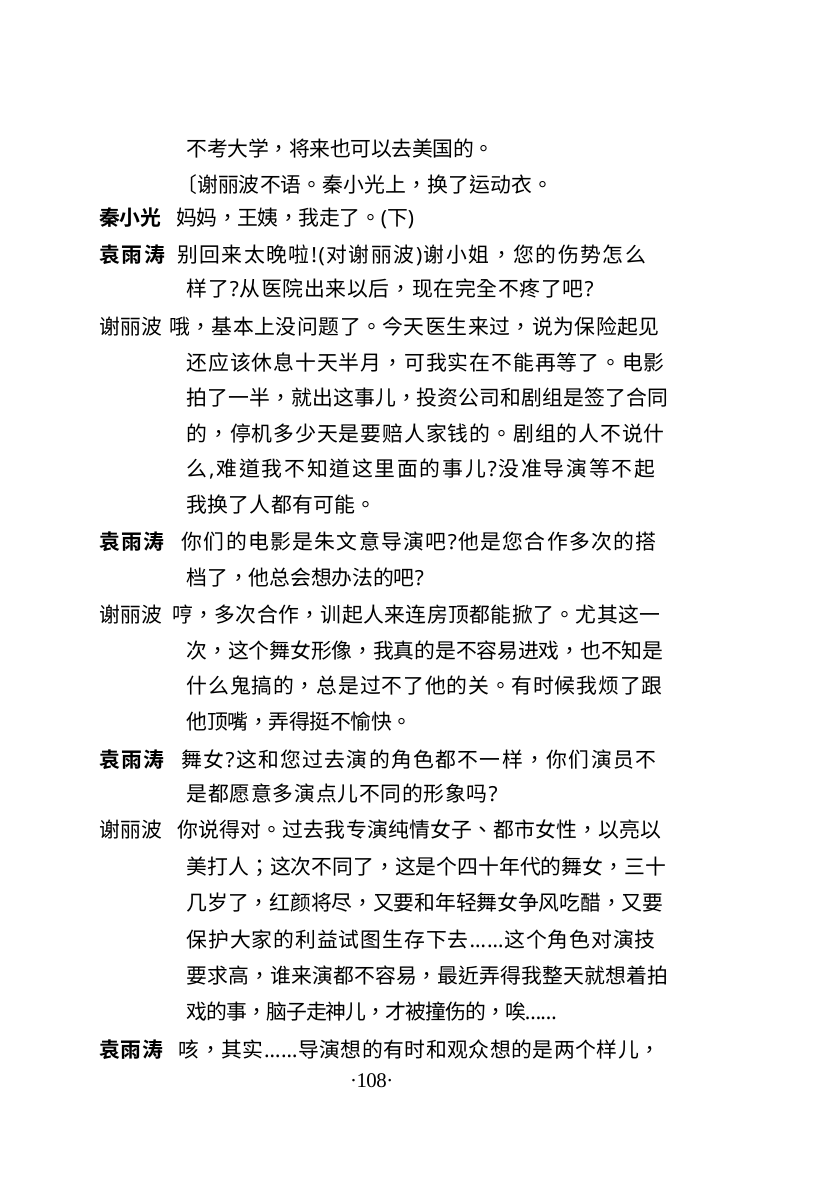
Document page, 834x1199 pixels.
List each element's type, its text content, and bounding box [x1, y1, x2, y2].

text 袁雨涛 别回来太晚啦!(对谢丽波)谢小姐，您的伤势怎么 样了?从医院出来以后，现在完全不疼了吧? [99, 240, 666, 302]
text 不考大学，将来也可以去美国的。 [186, 135, 708, 161]
text 〔谢丽波不语。秦小光上，换了运动衣。 秦小光 妈妈，王姨，我走了。(下) [99, 171, 553, 232]
text 袁雨涛 你们的电影是朱文意导演吧?他是您合作多次的搭 档了，他总会想办法的吧? [99, 527, 665, 592]
text 谢丽波 哦，基本上没问题了。今天医生来过，说为保险起见 还应该休息十天半月，可我实在不能再等了。电影 拍了一半，就出这事儿，投资公司和剧组是签了合同 的，停机多少天是要赔人家钱的。剧组的人不说什 么,难道我不知道这里面的事儿?没准导演等不起 我换了人都有可能。 [99, 312, 668, 518]
text 袁雨涛 舞女?这和您过去演的角色都不一样，你们演员不 是都愿意多演点儿不同的形象吗? [99, 745, 665, 808]
text 谢丽波 哼，多次合作，训起人来连房顶都能掀了。尤其这一 次，这个舞女形像，我真的是不容易进戏，也不知是 什么鬼搞的，总是过不了他的关。有时候我烦了跟 他顶嘴，弄得挺不愉快。 [99, 600, 666, 736]
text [99, 1035, 675, 1063]
text 谢丽波 你说得对。过去我专演纯情女子、都市女性，以亮以 美打人；这次不同了，这是个四十年代的舞女，三十 几岁了，红颜将尽，又要和年轻舞女争风吃醋，又要 保护大家的利益试图生存下去……这个角色对演技 要求高，谁来演都不容易，最近弄得我整天就想着拍 戏的事，脑子走神儿，才被撞伤的，唉…… [99, 816, 669, 1026]
